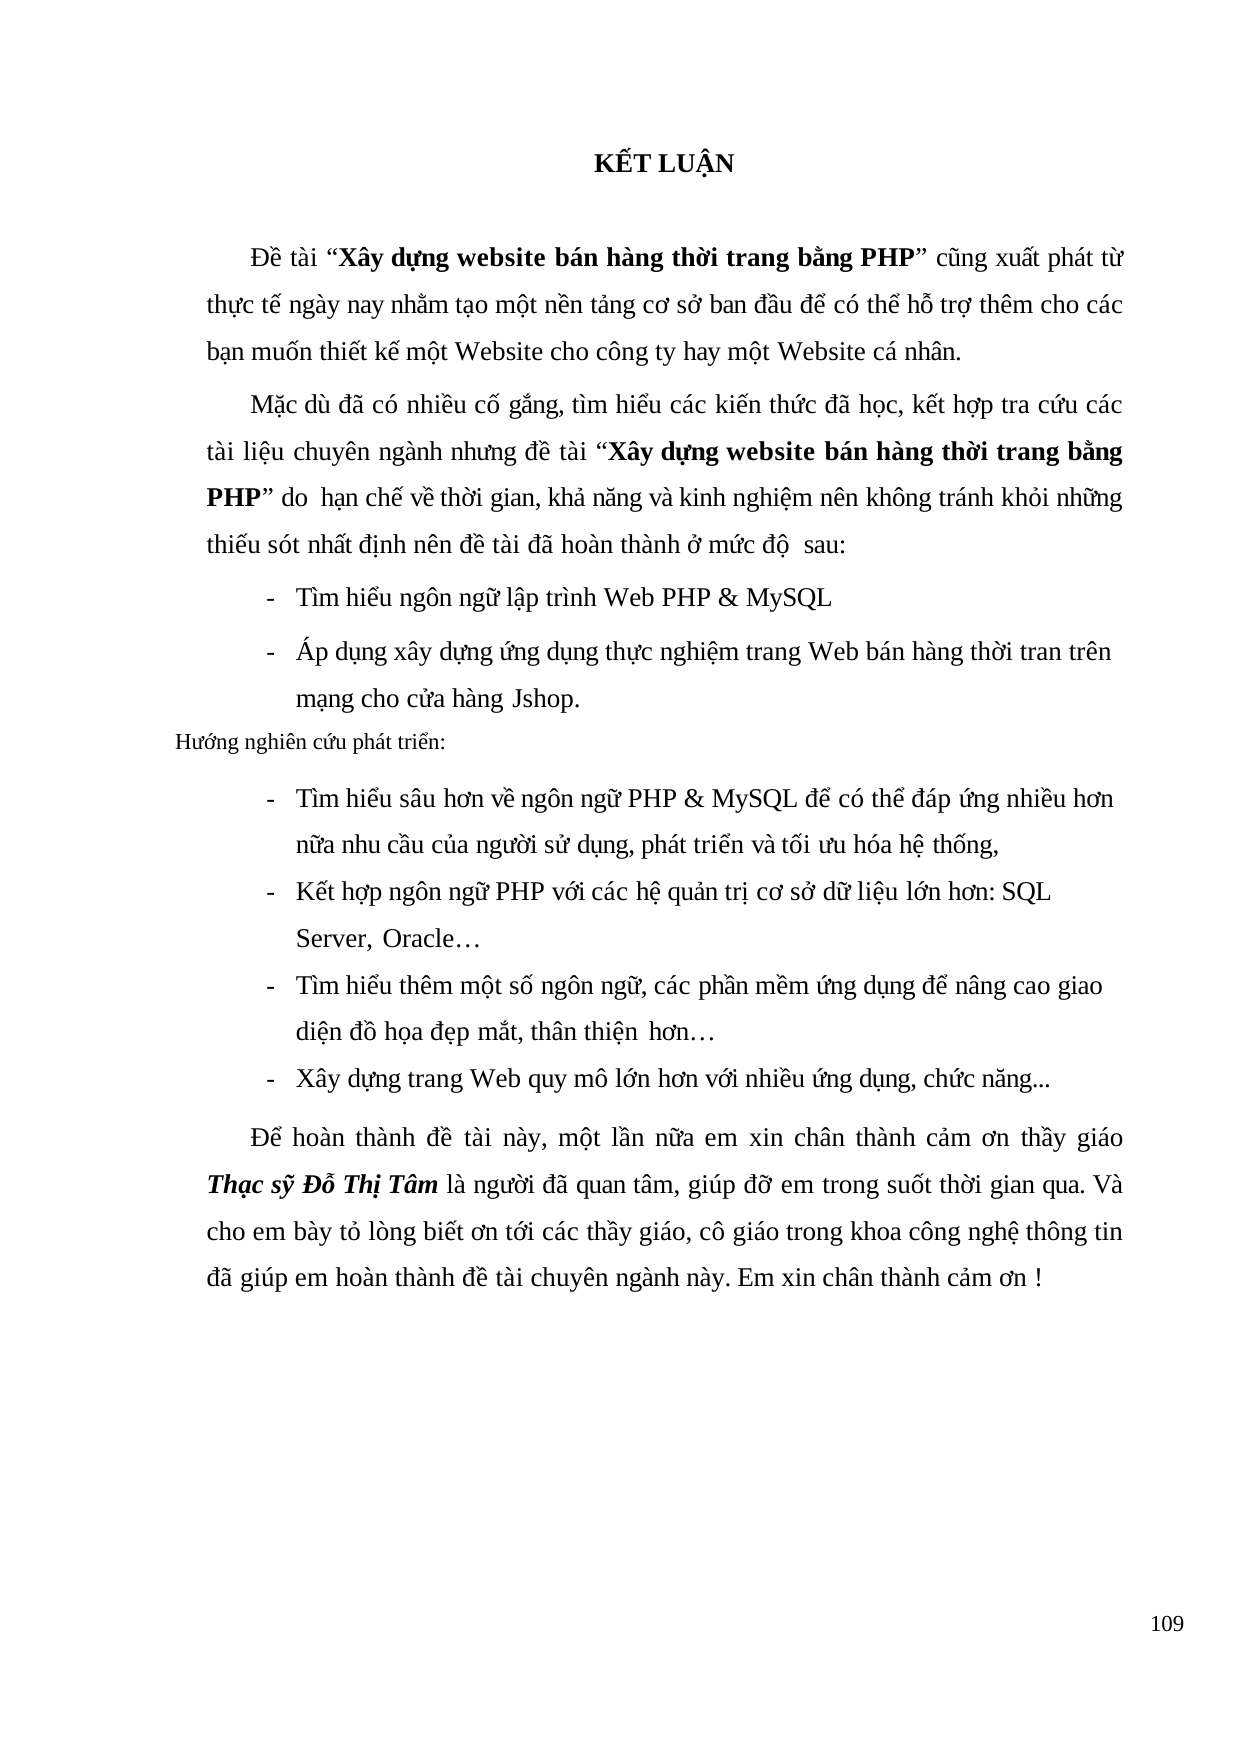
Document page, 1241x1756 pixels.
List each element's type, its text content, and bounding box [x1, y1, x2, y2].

text Đề tài “Xây dựng website bán hàng thời trang bằng PHP” cũng xuất phát từ thực tế ngày nay nhằm tạo một nền tảng cơ sở ban đầu để có thể hỗ trợ thêm cho các bạn muốn thiết kế một Website cho công ty hay một Website cá nhân. [206, 241, 1123, 366]
text Mặc dù đã có nhiều cố gắng, tìm hiểu các kiến thức đã học, kết hợp tra cứu các tài liệu chuyên ngành nhưng đề tài “Xây dựng website bán hàng thời trang bằng PHP” do hạn chế về thời gian, khả năng và kinh nghiệm nên không tránh khỏi những thiếu sót nhất định nên đề tài đã hoàn thành ở mức độ sau: [206, 388, 1123, 559]
text Hướng nghiên cứu phát triển: [175, 728, 1184, 755]
list Áp dụng xây dựng ứng dụng thực nghiệm trang Web bán hàng thời tran trên mạng cho cửa hàng Jshop. [266, 635, 1124, 713]
list Tìm hiểu sâu hơn về ngôn ngữ PHP & MySQL để có thể đáp ứng nhiều hơn nữa nhu cầu của người sử dụng, phát triển và tối ưu hóa hệ thống, [266, 782, 1124, 859]
list Tìm hiểu ngôn ngữ lập trình Web PHP & MySQL [266, 581, 1184, 612]
list Tìm hiểu thêm một số ngôn ngữ, các phần mềm ứng dụng để nâng cao giao diện đồ họa đẹp mắt, thân thiện hơn… [266, 969, 1122, 1047]
list Xây dựng trang Web quy mô lớn hơn với nhiều ứng dụng, chức năng... [266, 1062, 1184, 1093]
text Để hoàn thành đề tài này, một lần nữa em xin chân thành cảm ơn thầy giáo Thạc sỹ Đỗ Thị Tâm là người đã quan tâm, giúp đỡ em trong suốt thời gian qua. Và cho em bày tỏ lòng biết ơn tới các thầy giáo, cô giáo trong khoa công nghệ thông tin đã giúp em hoàn thành đề tài chuyên ngành này. Em xin chân thành cảm ơn ! [206, 1121, 1124, 1292]
list Kết hợp ngôn ngữ PHP với các hệ quản trị cơ sở dữ liệu lớn hơn: SQL Server, Oracle… [266, 875, 1123, 953]
subtitle KẾT LUẬN [240, 148, 1088, 179]
